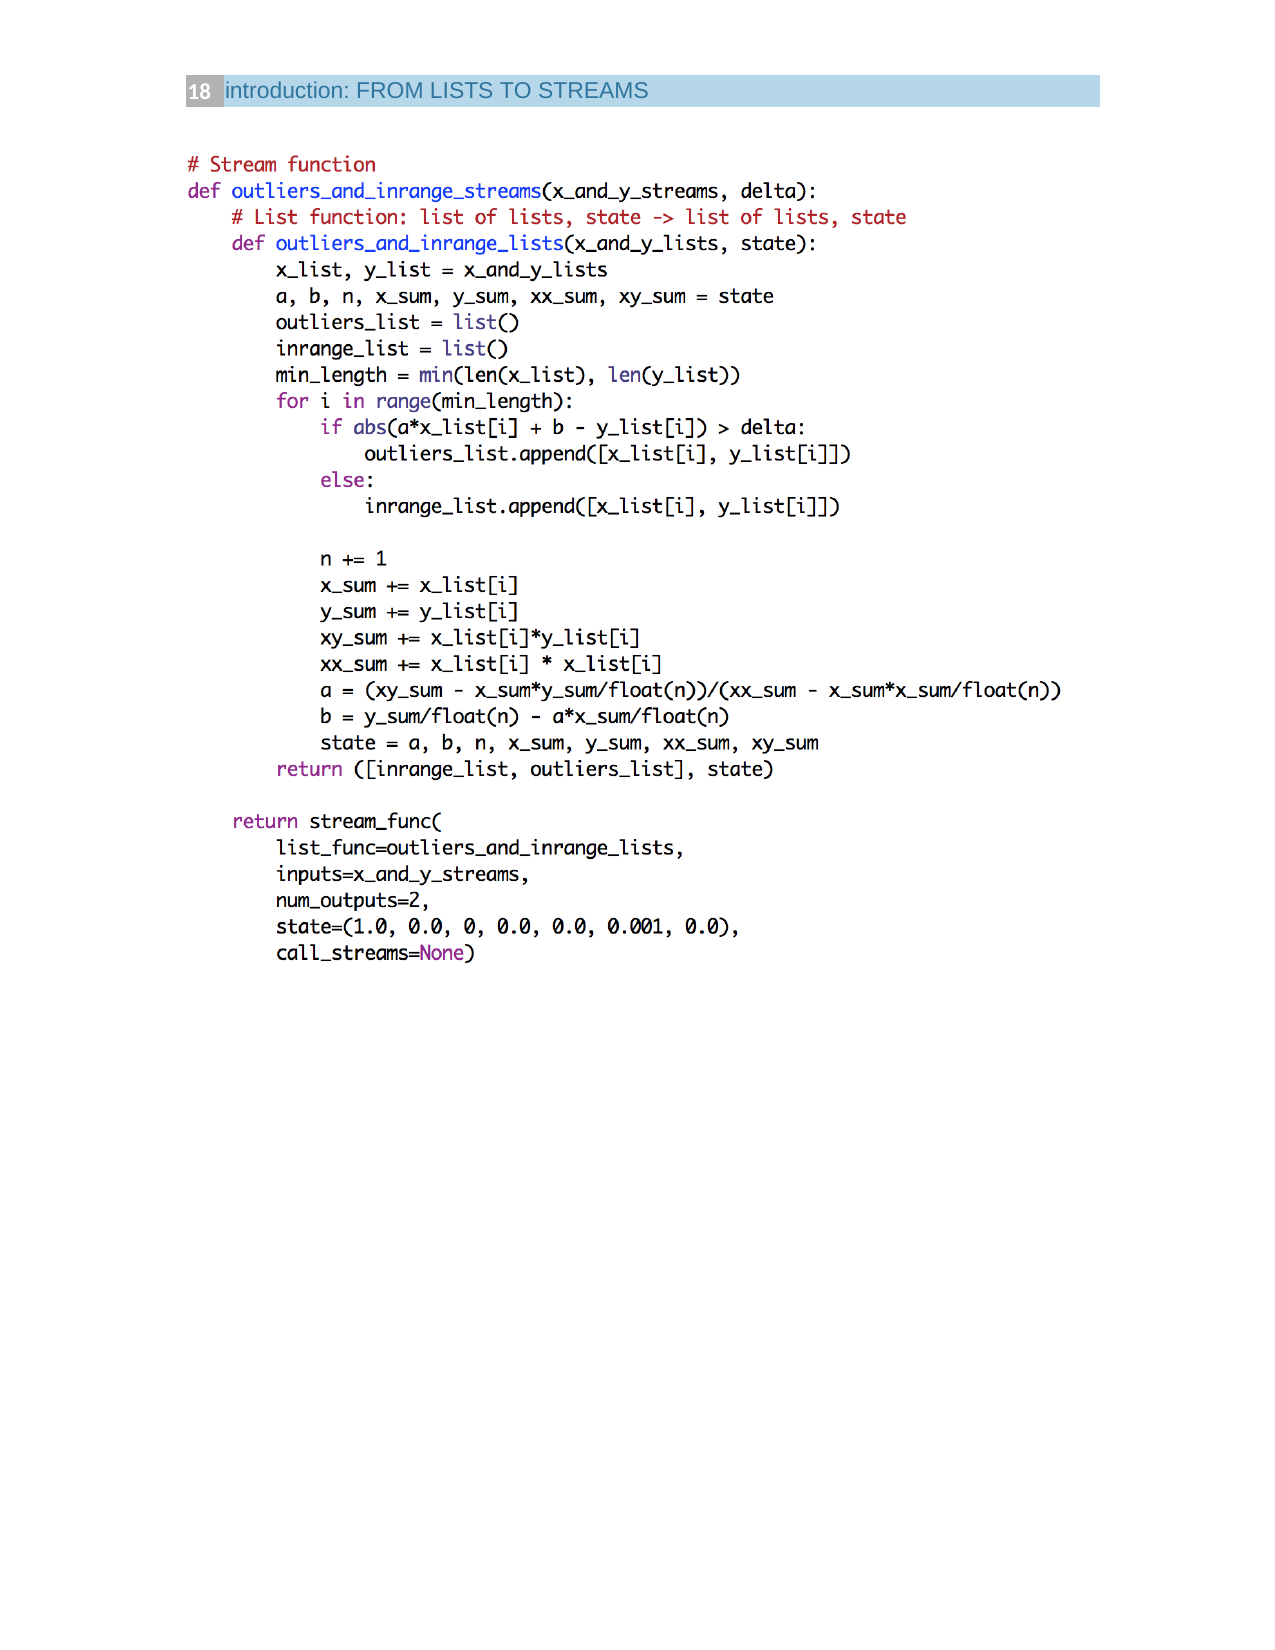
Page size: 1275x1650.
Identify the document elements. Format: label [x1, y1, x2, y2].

picture [187, 150, 1087, 969]
